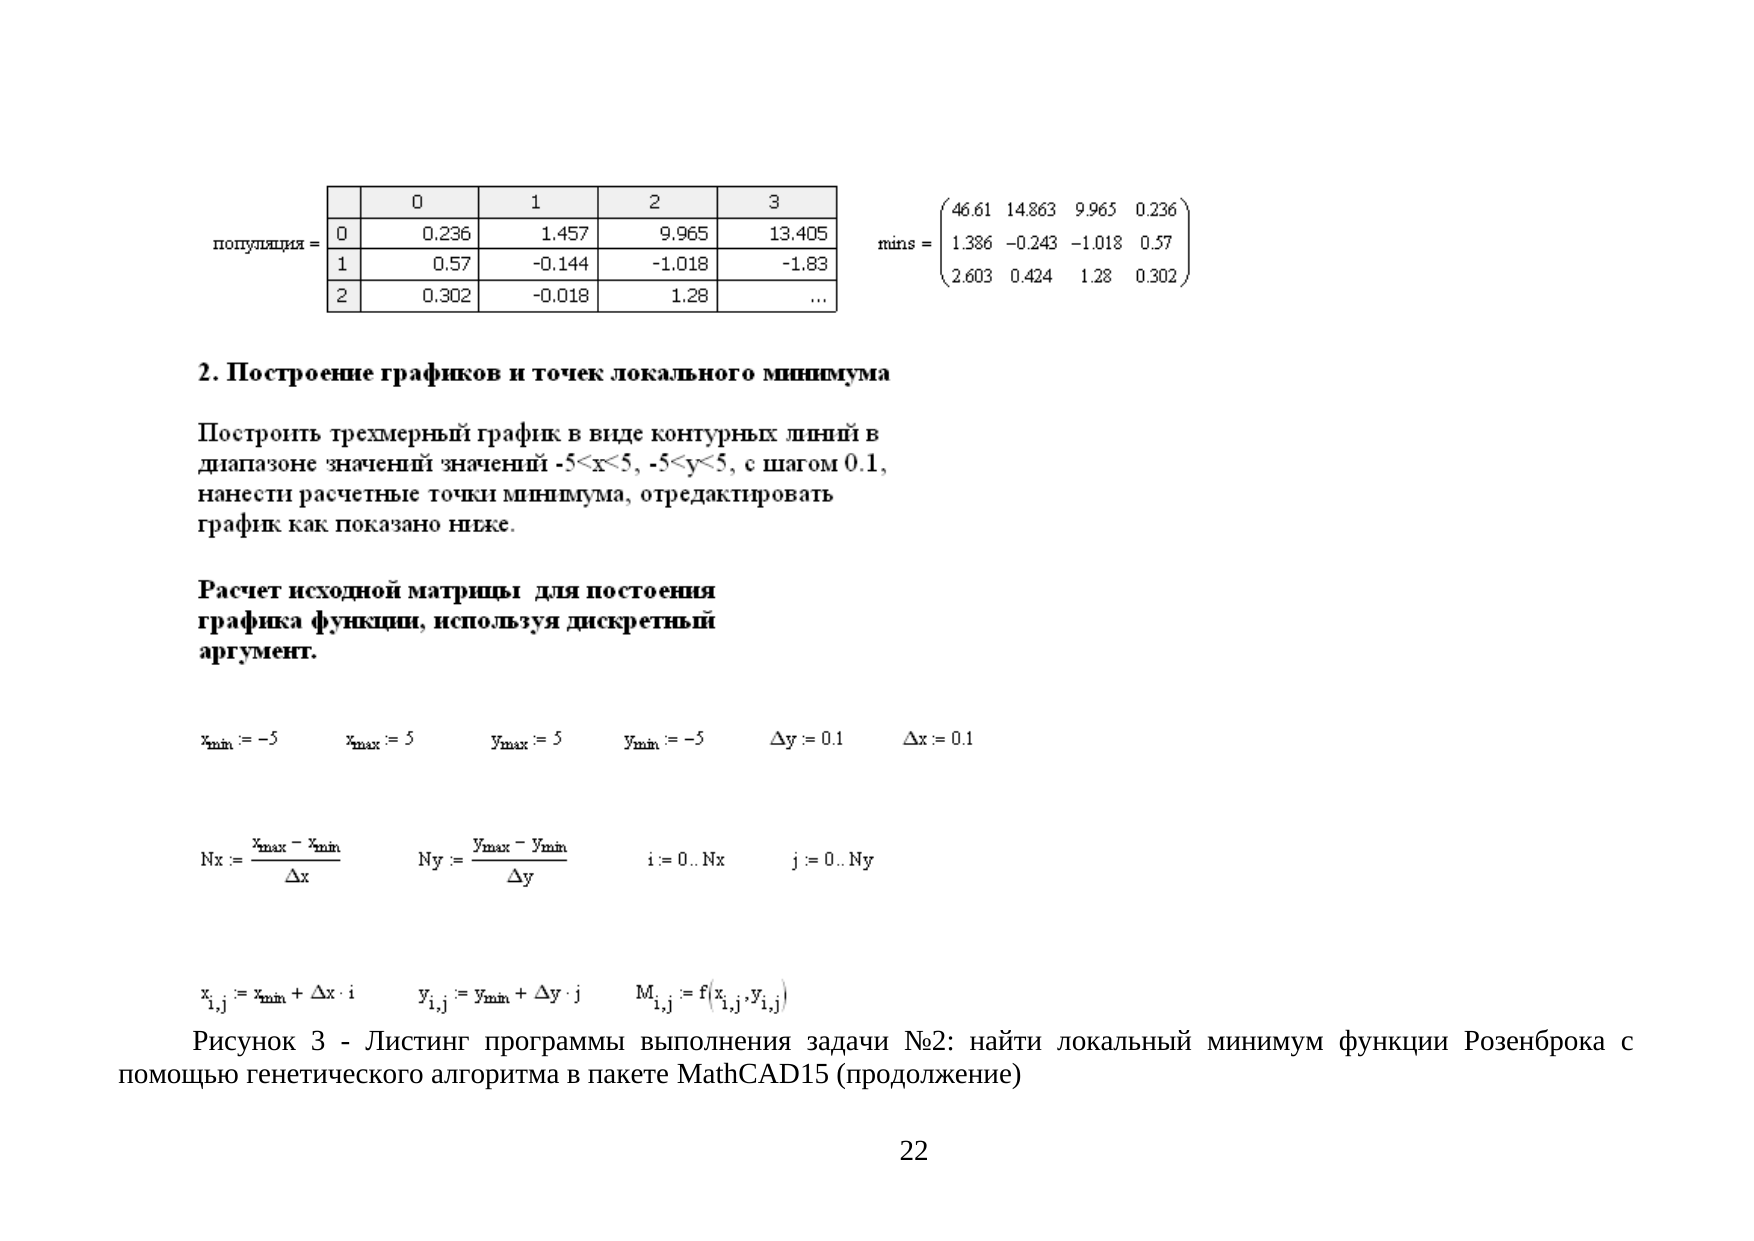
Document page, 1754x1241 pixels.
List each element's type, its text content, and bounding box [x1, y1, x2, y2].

text Рисунок 3 - Листинг программы выполнения задачи №2: найти локальный минимум функции Розенброка с помощью генетического алгоритма в пакете MathCAD15 (продолжение) [118, 1023, 1636, 1090]
picture [192, 177, 1211, 1023]
